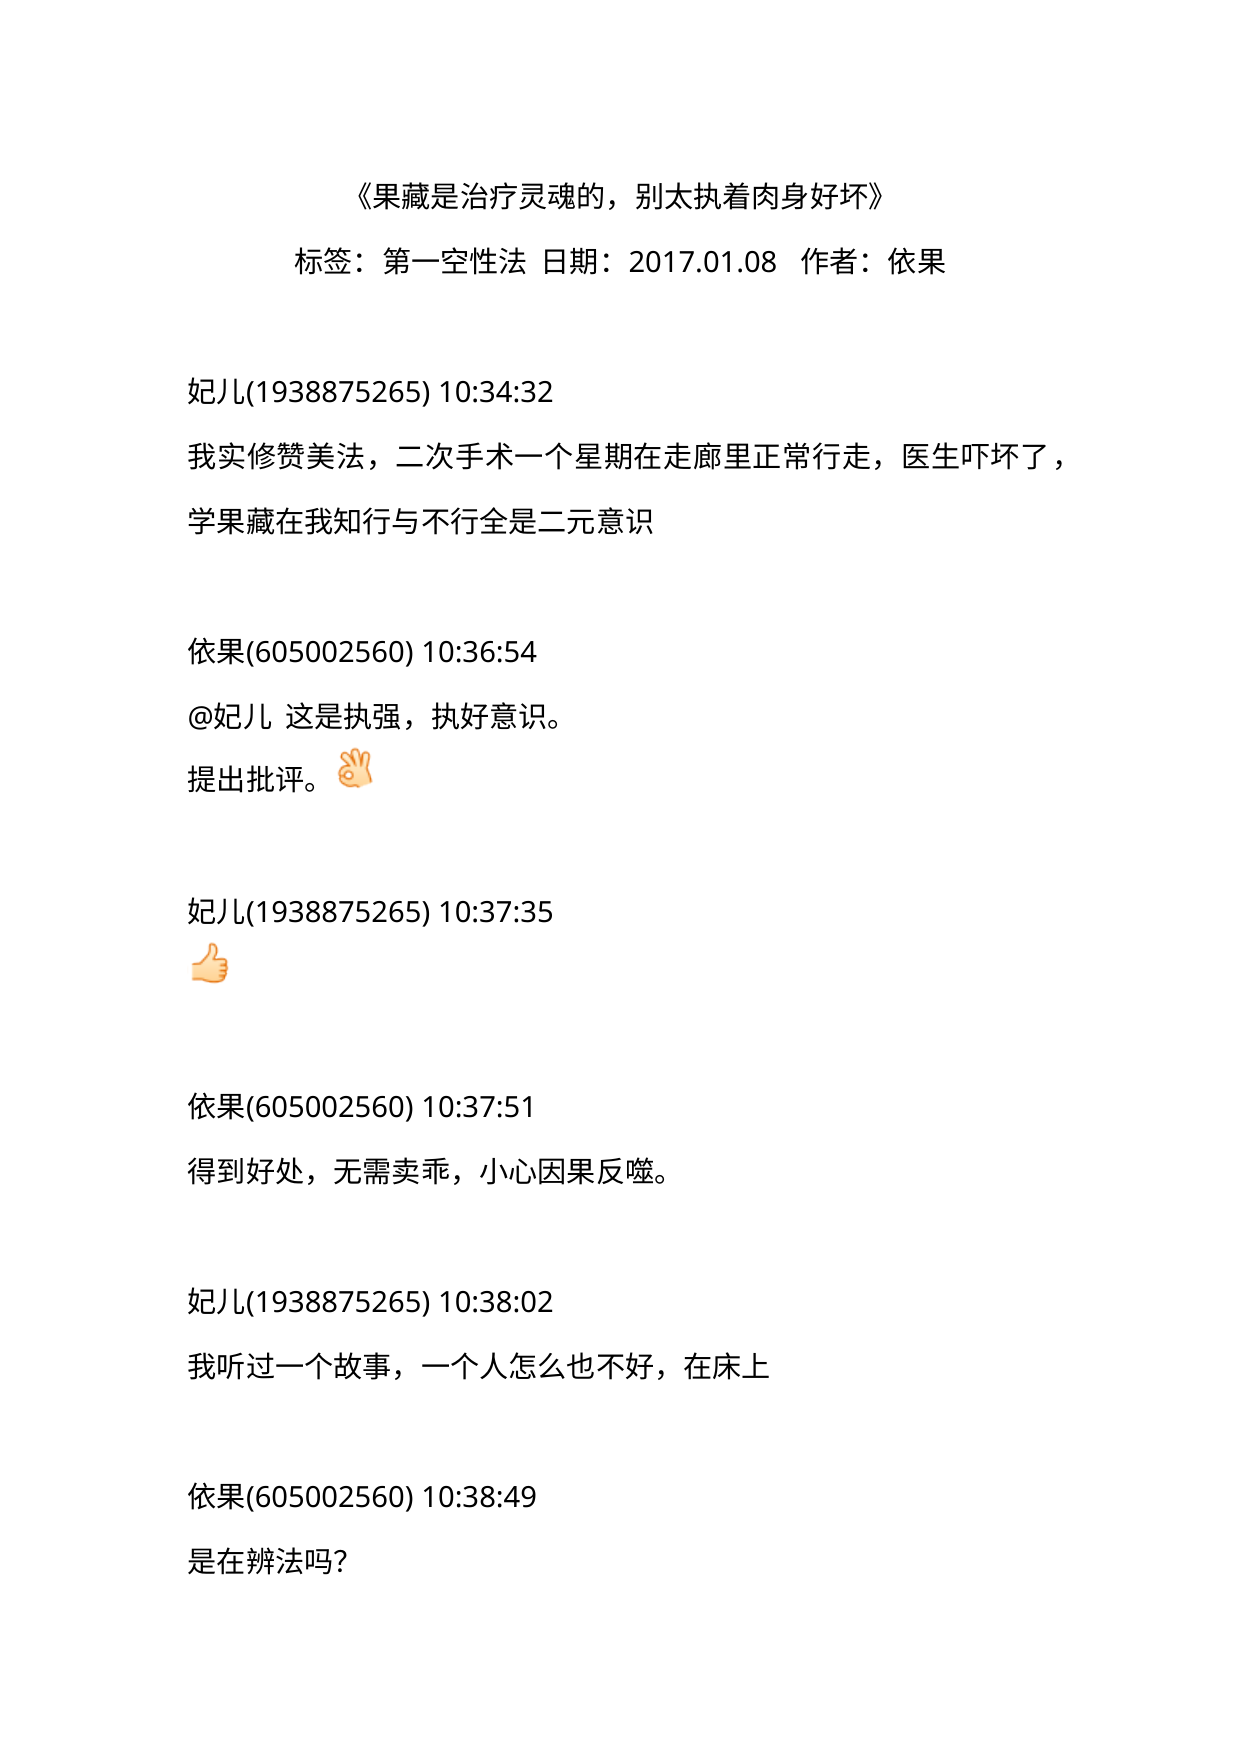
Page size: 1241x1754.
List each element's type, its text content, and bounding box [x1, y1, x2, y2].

picture [187, 942, 232, 986]
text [187, 357, 1053, 1592]
picture [333, 747, 378, 791]
text 标签：第一空性法 日期：2017.01.08 作者：依果 [187, 227, 1053, 292]
text 《果藏是治疗灵魂的，别太执着肉身好坏》 [187, 162, 1053, 227]
